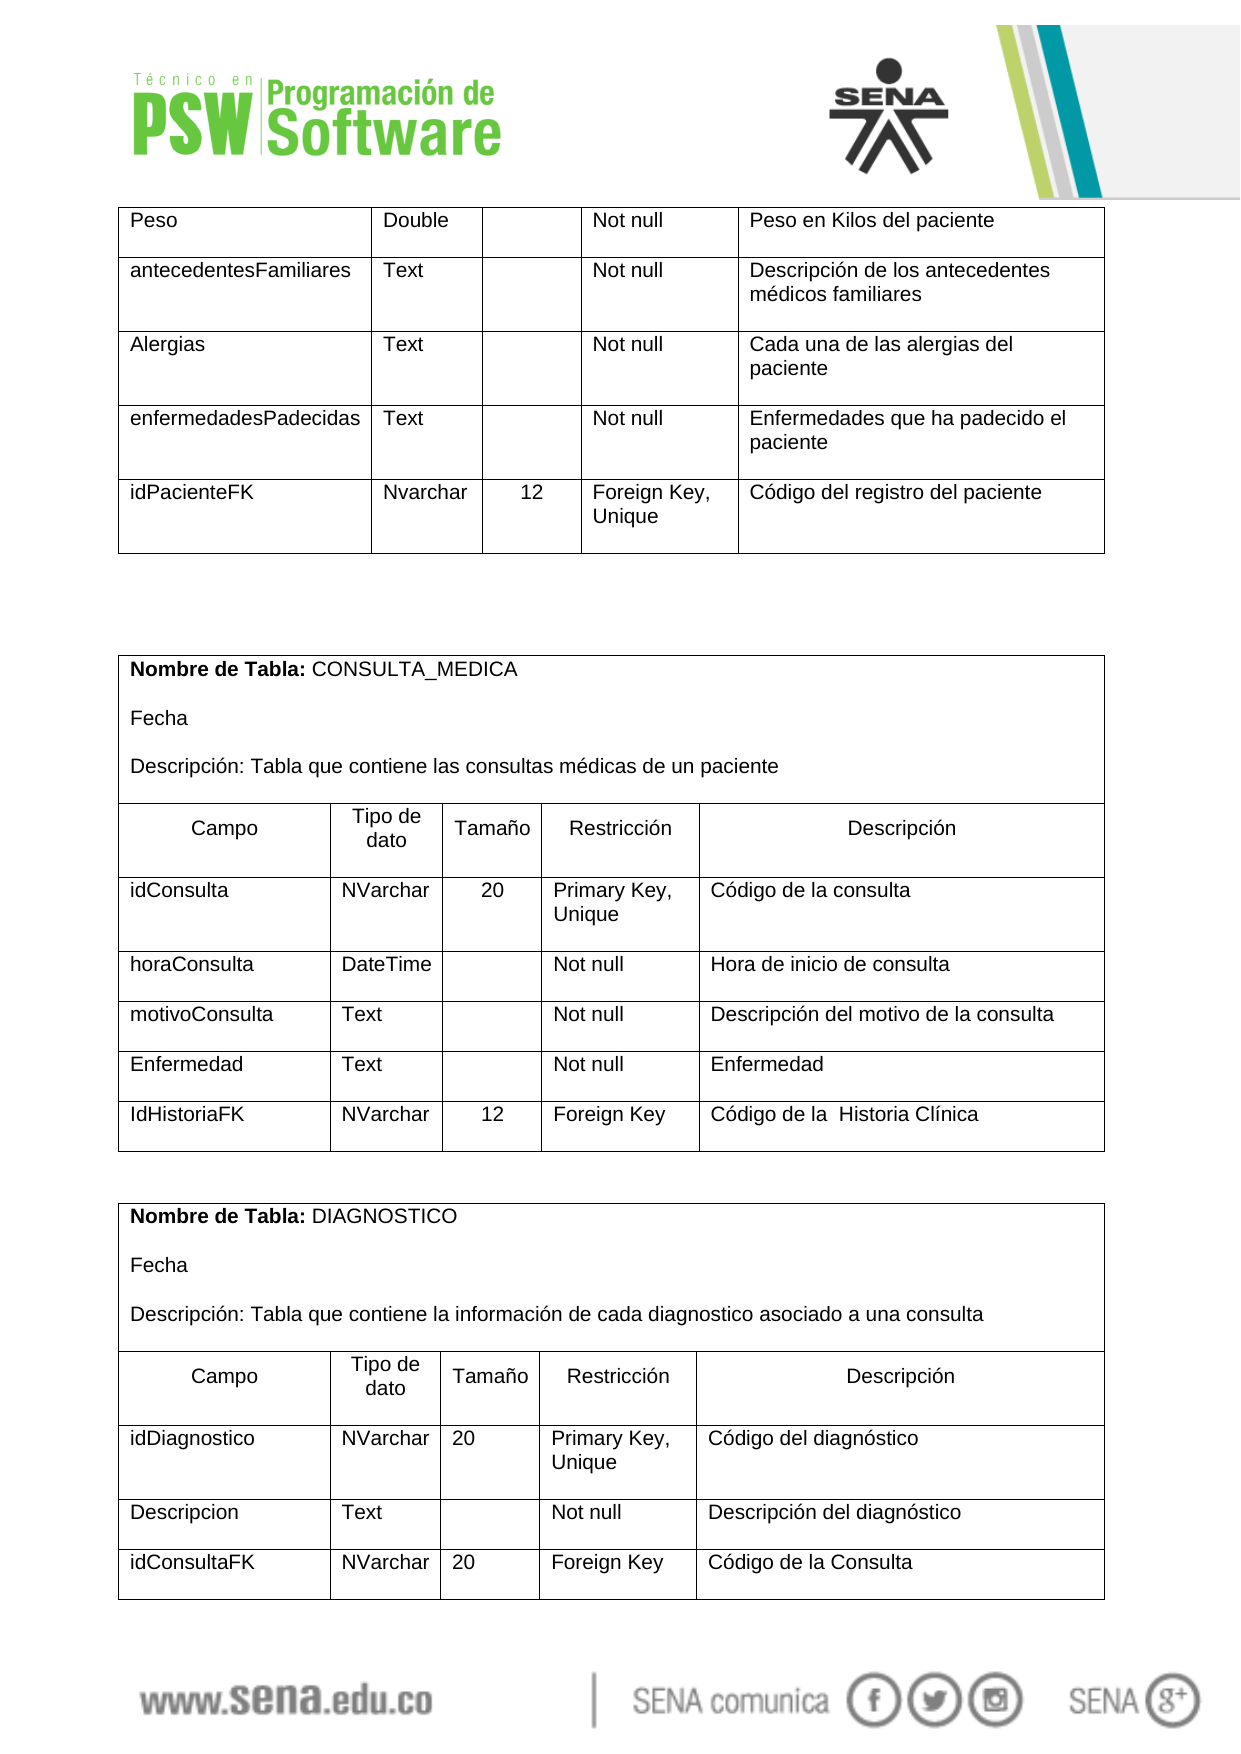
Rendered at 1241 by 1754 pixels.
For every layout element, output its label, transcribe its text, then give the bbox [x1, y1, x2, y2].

table_cell Descripción de los antecedentes médicos familiares [739, 258, 1104, 331]
table_cell Primary Key, Unique [542, 878, 699, 951]
table_cell Restricción [542, 804, 699, 877]
table_cell NVarchar [331, 1550, 440, 1599]
table_cell Text [331, 1500, 440, 1549]
table_cell idDiagnostico [119, 1426, 330, 1499]
table_cell enfermedadesPadecidas [119, 406, 371, 479]
picture [118, 59, 512, 171]
table_cell Código de la consulta [700, 878, 1104, 951]
table_cell Double [372, 208, 482, 257]
table_cell NVarchar [331, 1102, 442, 1151]
table_cell idConsultaFK [119, 1550, 330, 1599]
table_cell Peso [119, 208, 371, 257]
table_cell Not null [542, 1002, 699, 1051]
table_cell [443, 952, 541, 1001]
table_cell [483, 406, 581, 479]
table_cell Descripción del motivo de la consulta [700, 1002, 1104, 1051]
table_cell Foreign Key, Unique [582, 480, 738, 553]
table_cell [441, 1500, 539, 1549]
table_cell Not null [542, 1052, 699, 1101]
table_cell Not null [582, 258, 738, 331]
table_cell Primary Key, Unique [540, 1426, 696, 1499]
table_cell [483, 258, 581, 331]
table_cell Código del diagnóstico [697, 1426, 1104, 1499]
table_cell Enfermedad [700, 1052, 1104, 1101]
table_cell Nvarchar [372, 480, 482, 553]
table_cell idConsulta [119, 878, 330, 951]
table_cell Código de la Consulta [697, 1550, 1104, 1599]
table_cell Tamaño [441, 1352, 539, 1425]
table_cell NVarchar [331, 878, 442, 951]
table_cell Enfermedades que ha padecido el paciente [739, 406, 1104, 479]
picture [0, 1642, 497, 1754]
table_cell Foreign Key [542, 1102, 699, 1151]
table_cell [483, 332, 581, 405]
table_cell Descripción [700, 804, 1104, 877]
table_cell Cada una de las alergias del paciente [739, 332, 1104, 405]
table_cell Text [372, 258, 482, 331]
table_cell Text [331, 1052, 442, 1101]
table_cell Enfermedad [119, 1052, 330, 1101]
table_cell Código del registro del paciente [739, 480, 1104, 553]
table_cell Text [372, 332, 482, 405]
table_cell [483, 208, 581, 257]
table_cell idPacienteFK [119, 480, 371, 553]
table_cell Not null [542, 952, 699, 1001]
table_cell Tipo de dato [331, 1352, 440, 1425]
table_cell Not null [582, 332, 738, 405]
table_cell horaConsulta [119, 952, 330, 1001]
table_cell Text [331, 1002, 442, 1051]
table_cell [443, 1052, 541, 1101]
table_cell Foreign Key [540, 1550, 696, 1599]
table_cell 20 [441, 1550, 539, 1599]
table_cell 20 [441, 1426, 539, 1499]
table_cell Tamaño [443, 804, 541, 877]
table_cell Peso en Kilos del paciente [739, 208, 1104, 257]
table_cell Descripción del diagnóstico [697, 1500, 1104, 1549]
table_cell 12 [483, 480, 581, 553]
table_cell Alergias [119, 332, 371, 405]
table_cell Not null [582, 406, 738, 479]
table_cell Tipo de dato [331, 804, 442, 877]
table_cell motivoConsulta [119, 1002, 330, 1051]
picture [793, 25, 1241, 200]
table_cell [443, 1002, 541, 1051]
table_cell Text [372, 406, 482, 479]
picture [580, 1643, 1240, 1754]
table_cell DateTime [331, 952, 442, 1001]
table_cell Campo [119, 1352, 330, 1425]
table_cell Hora de inicio de consulta [700, 952, 1104, 1001]
table_cell Not null [582, 208, 738, 257]
table_header Nombre de Tabla: CONSULTA_MEDICA Fecha Descripción: Tabla que contiene las consultas médicas de un paciente [119, 656, 1104, 803]
table_header Nombre de Tabla: DIAGNOSTICO Fecha Descripción: Tabla que contiene la información de cada diagnostico asociado a una consulta [119, 1204, 1104, 1351]
table_cell 12 [443, 1102, 541, 1151]
table_cell Restricción [540, 1352, 696, 1425]
table_cell Descripcion [119, 1500, 330, 1549]
table_cell 20 [443, 878, 541, 951]
table_cell Descripción [697, 1352, 1104, 1425]
table_cell Not null [540, 1500, 696, 1549]
table_cell antecedentesFamiliares [119, 258, 371, 331]
table_cell Campo [119, 804, 330, 877]
table_cell Código de la Historia Clínica [700, 1102, 1104, 1151]
table_cell IdHistoriaFK [119, 1102, 330, 1151]
table_cell NVarchar [331, 1426, 440, 1499]
